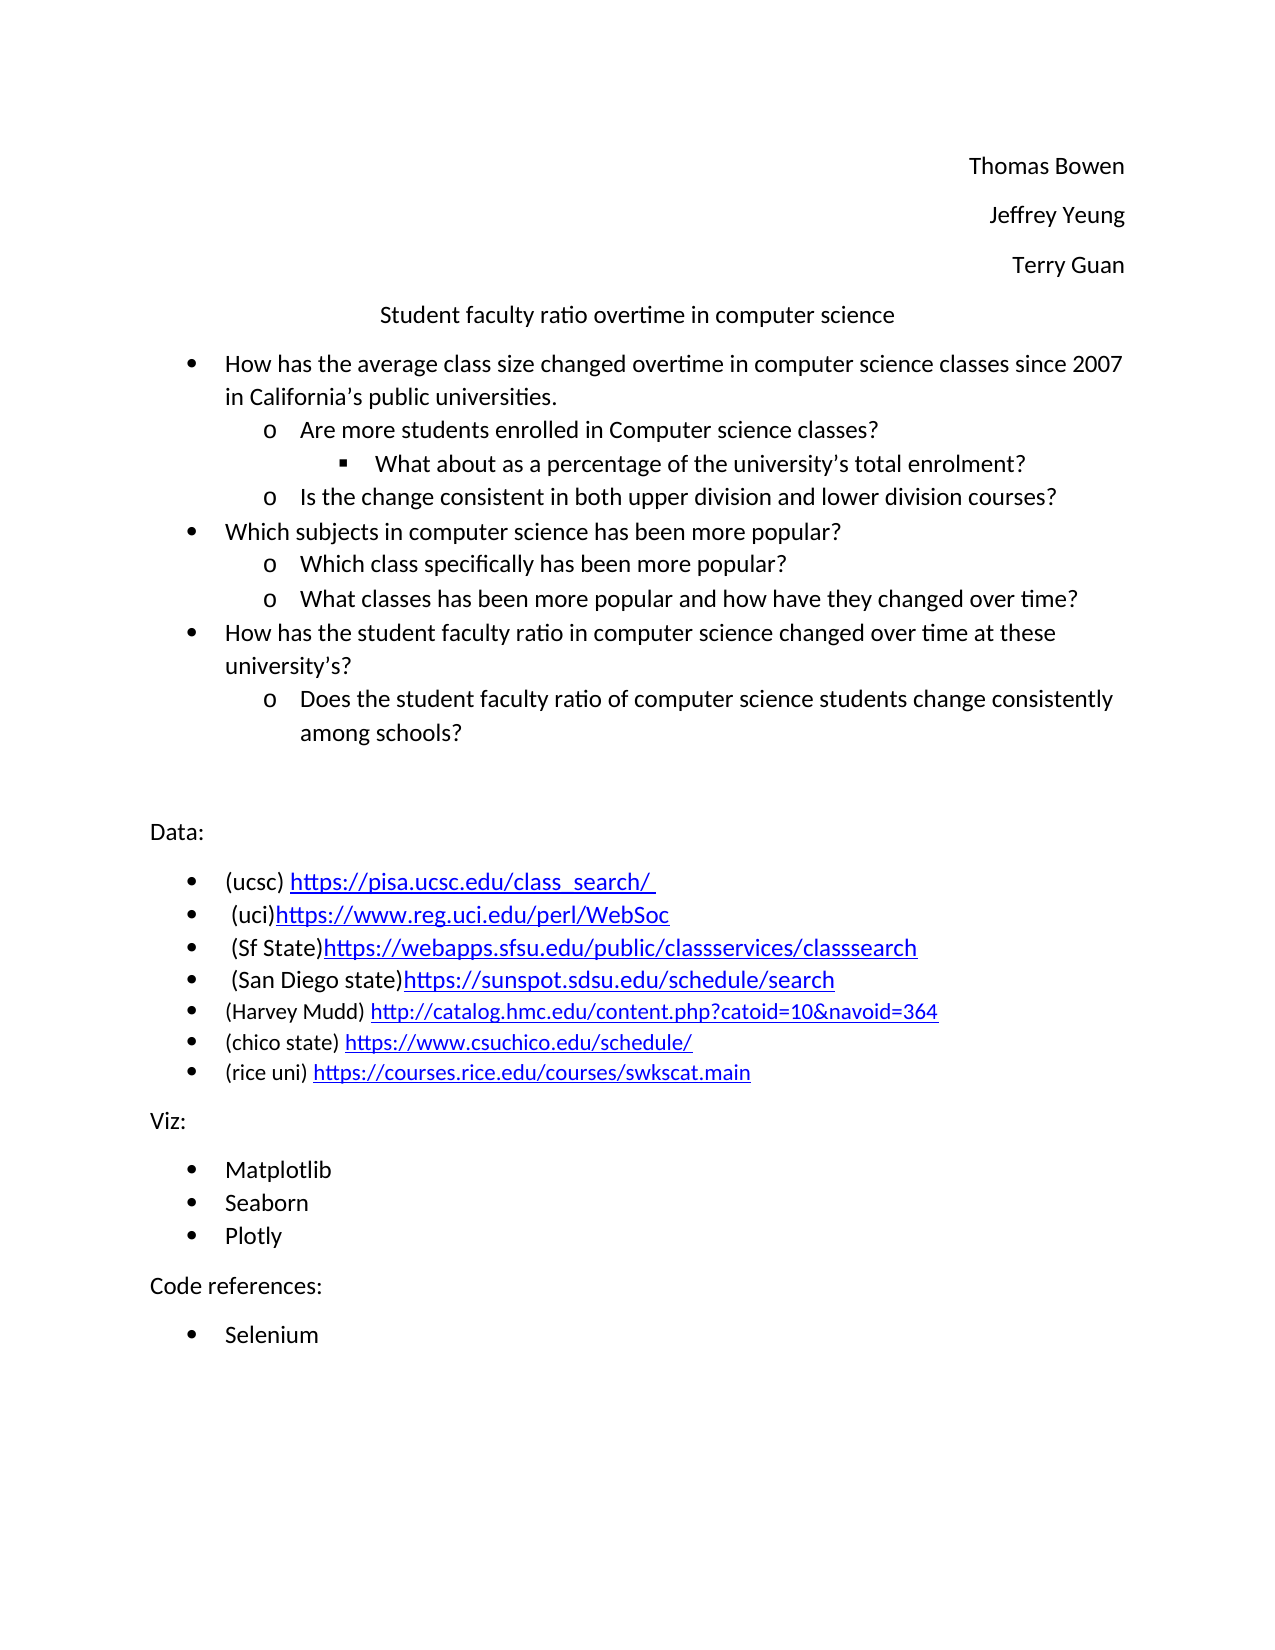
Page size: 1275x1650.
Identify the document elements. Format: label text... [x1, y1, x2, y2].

list Does the student faculty ratio of computer science students change consistently among schools? [262, 683, 1125, 748]
list How has the student faculty ratio in computer science changed over time at these university’s? [187, 617, 1125, 681]
list (rice uni) https://courses.rice.edu/courses/swkscat.main [187, 1058, 1125, 1086]
list Plotly [187, 1220, 1125, 1251]
text Data: [150, 816, 1125, 847]
list Selenium [187, 1319, 1125, 1350]
list (chico state) https://www.csuchico.edu/schedule/ [187, 1028, 1125, 1056]
list (ucsc) https://pisa.ucsc.edu/class_search/ [187, 866, 1125, 896]
list Which subjects in computer science has been more popular? [187, 516, 1125, 546]
list Is the change consistent in both upper division and lower division courses? [262, 481, 1125, 513]
text Terry Guan [150, 249, 1125, 280]
list What classes has been more popular and how have they changed over time? [262, 583, 1125, 614]
text Code references: [150, 1270, 1125, 1300]
list Are more students enrolled in Computer science classes? [262, 414, 1125, 446]
list What about as a percentage of the university’s total enrolment? [337, 448, 1125, 479]
list (San Diego state)https://sunspot.sdsu.edu/schedule/search [187, 964, 1125, 995]
list Which class specifically has been more popular? [262, 548, 1125, 580]
list Matplotlib [187, 1154, 1125, 1185]
text Student faculty ratio overtime in computer science [150, 299, 1125, 329]
text Thomas Bowen [150, 150, 1125, 181]
list How has the average class size changed overtime in computer science classes since 2007 in California’s public universities. [187, 348, 1125, 412]
list (uci)https://www.reg.uci.edu/perl/WebSoc [187, 899, 1125, 929]
list (Sf State)https://webapps.sfsu.edu/public/classservices/classsearch [187, 932, 1125, 962]
text Jeffrey Yeung [150, 199, 1125, 230]
list (Harvey Mudd) http://catalog.hmc.edu/content.php?catoid=10&navoid=364 [187, 997, 1125, 1026]
text Viz: [150, 1105, 1125, 1135]
list Seaborn [187, 1187, 1125, 1218]
